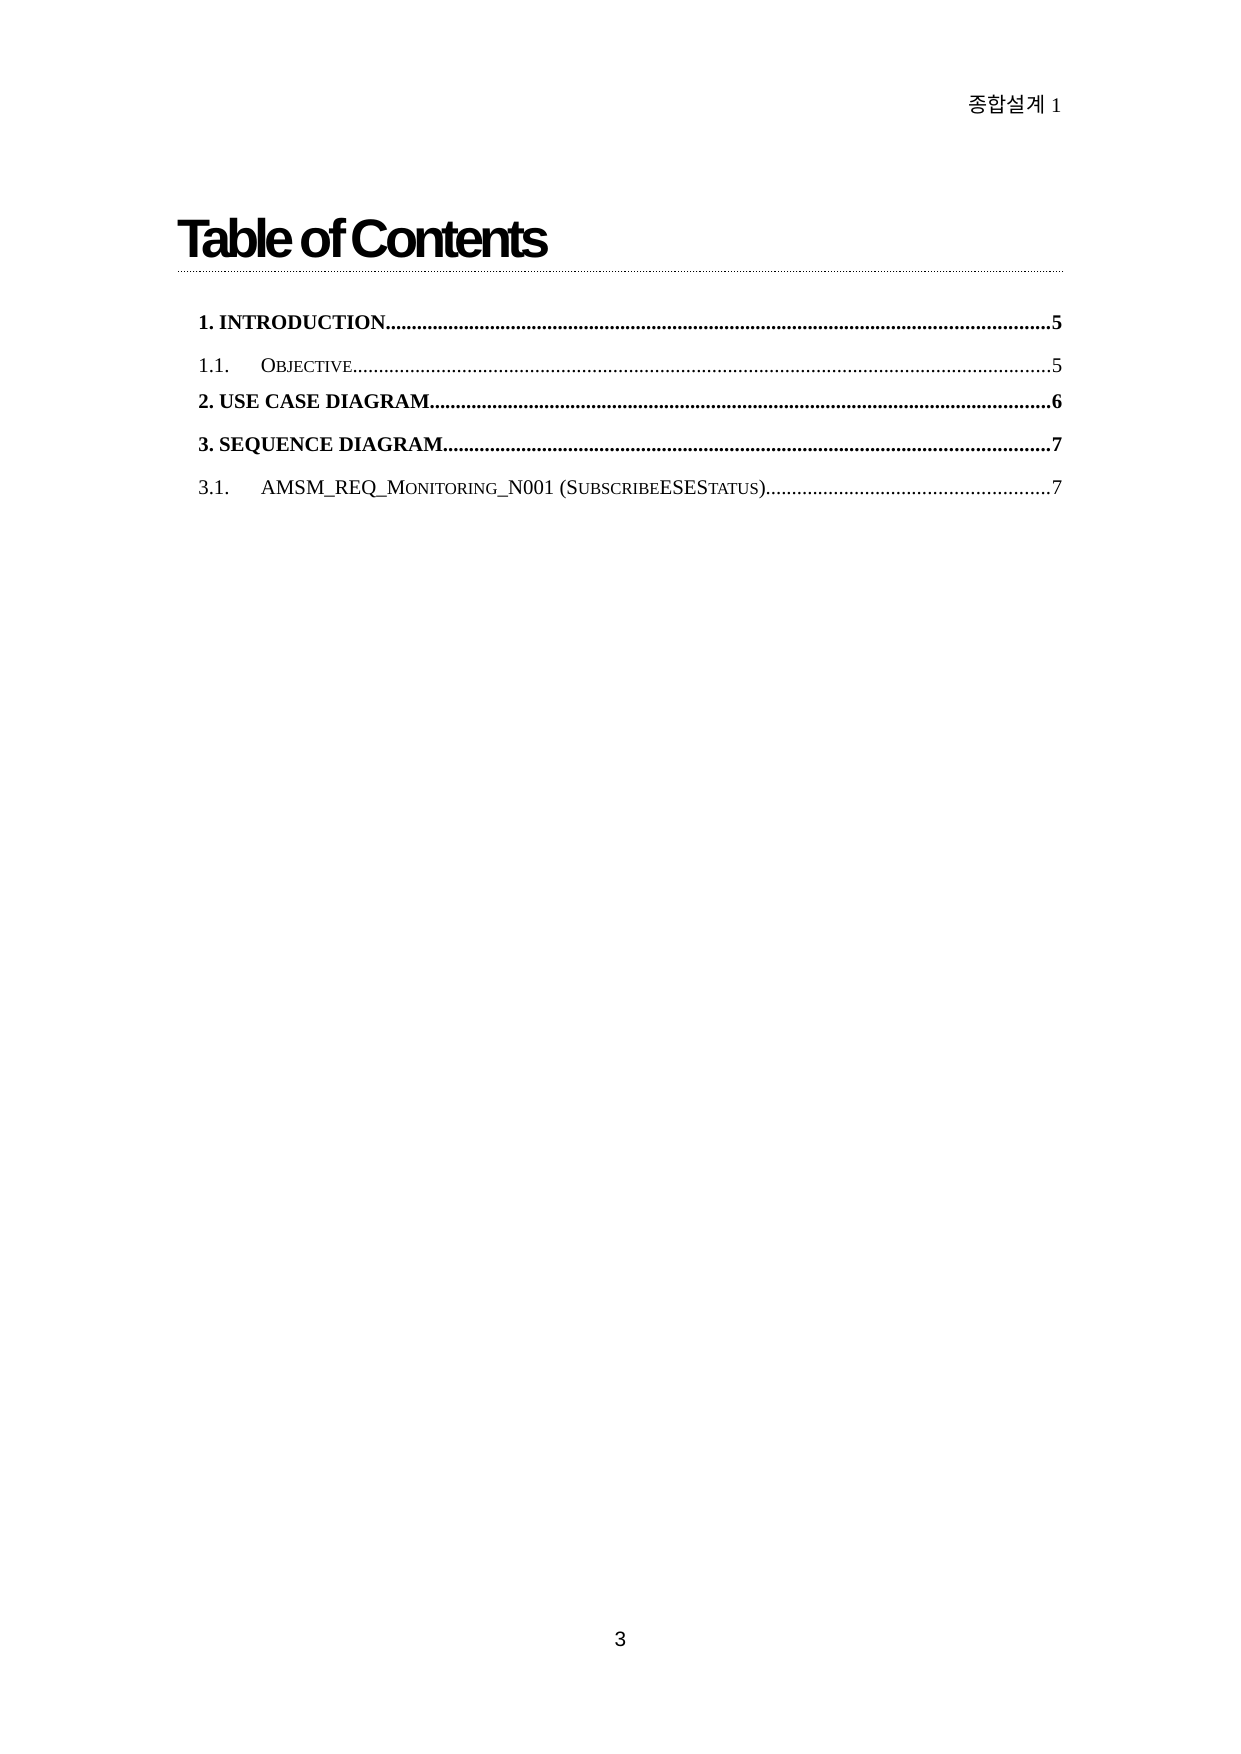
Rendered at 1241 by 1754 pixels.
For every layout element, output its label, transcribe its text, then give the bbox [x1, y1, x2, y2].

text 2. Use Case Diagram 6 [198, 389, 1042, 413]
text 3.1. AMSM_REQ_Monitoring_N001 (SubscribeESEStatus) 7 [198, 475, 1042, 499]
text 1. Introduction 5 [198, 310, 1042, 334]
text Table of Contents [177, 207, 1063, 272]
text 3. Sequence Diagram 7 [198, 432, 1042, 456]
text 1.1. Objective 5 [198, 352, 1042, 377]
